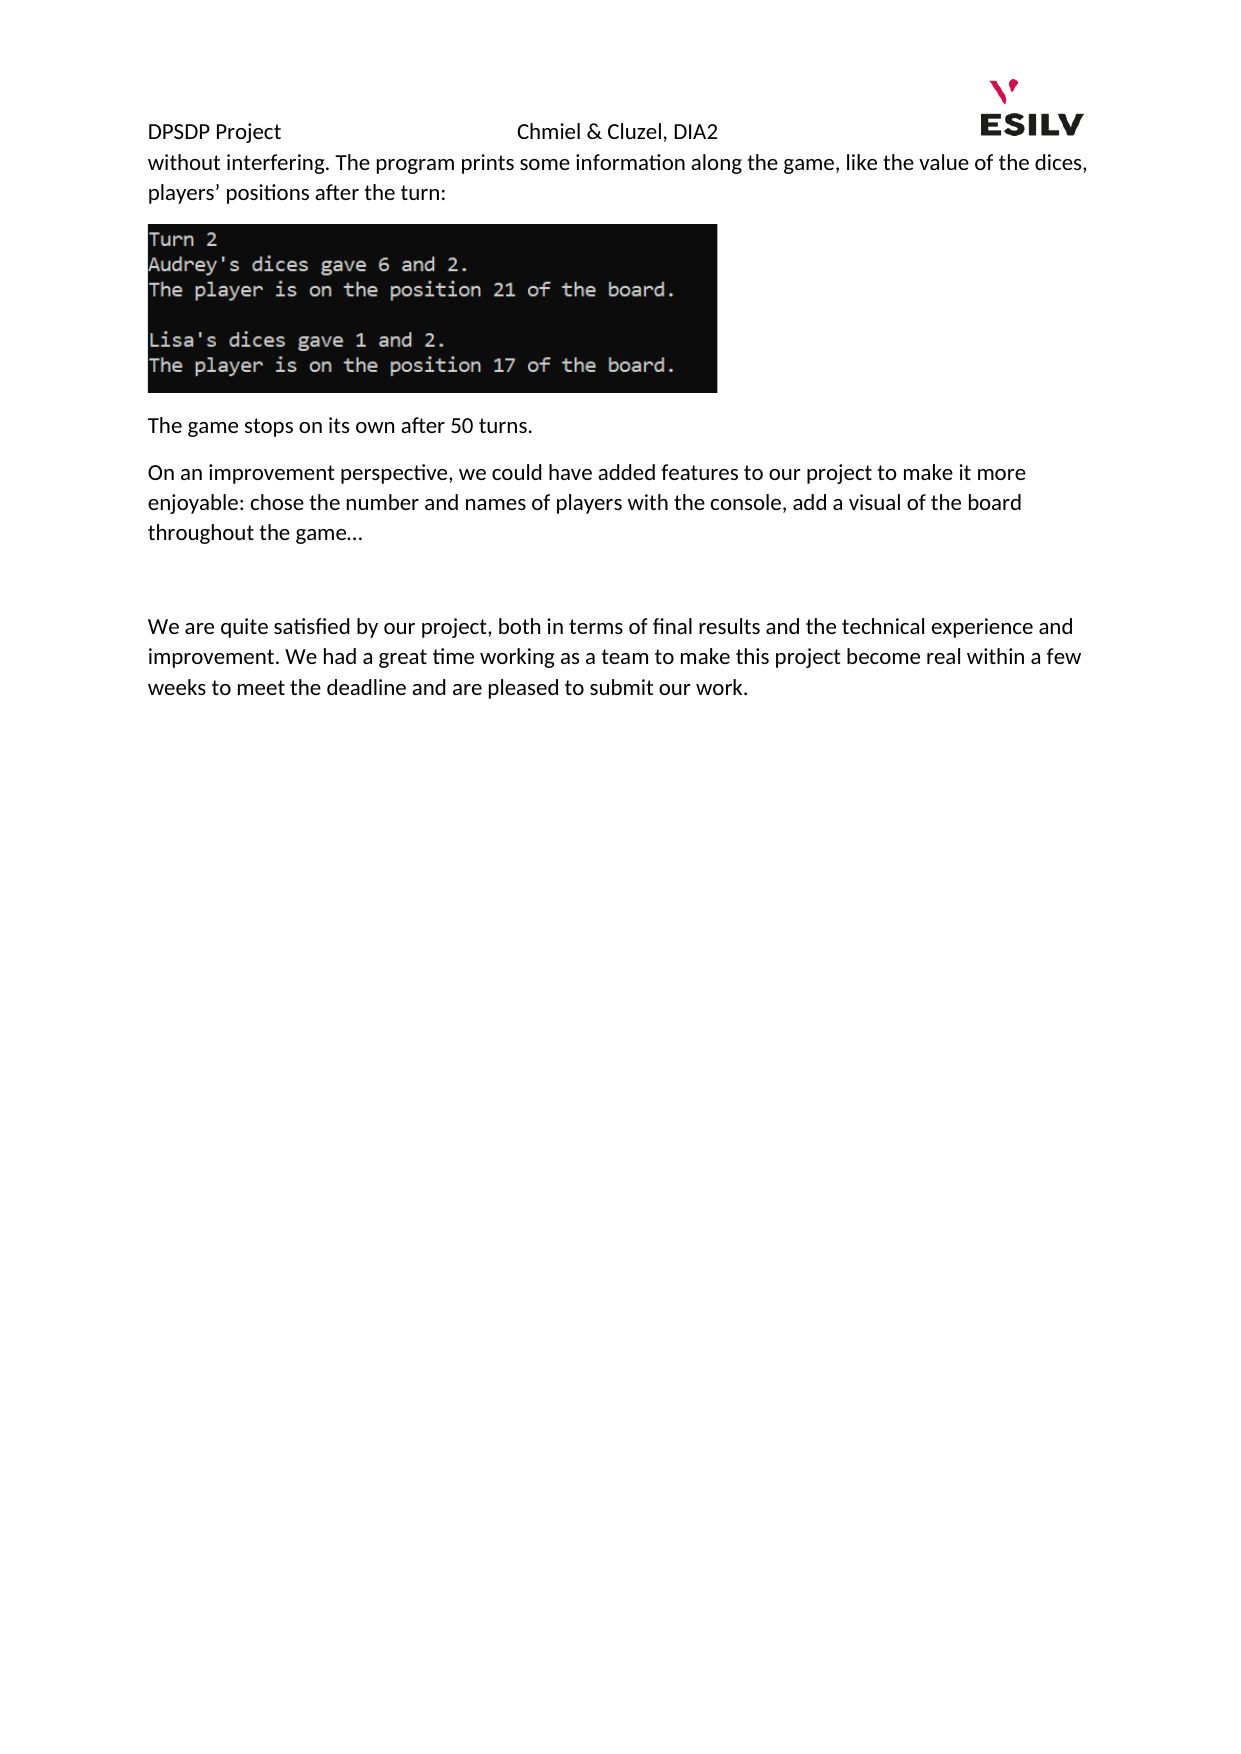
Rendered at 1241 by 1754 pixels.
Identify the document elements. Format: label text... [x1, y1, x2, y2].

text The game stops on its own after 50 turns. [148, 411, 1093, 439]
text On an improvement perspective, we could have added features to our project to make it more enjoyable: chose the number and names of players with the console, add a visual of the board throughout the game… [148, 458, 1093, 547]
text We are quite satisfied by our project, both in terms of final results and the technical experience and improvement. We had a great time working as a team to make this project become real within a few weeks to meet the deadline and are pleased to submit our work. [148, 612, 1093, 701]
picture [971, 73, 1093, 140]
picture [147, 224, 718, 393]
